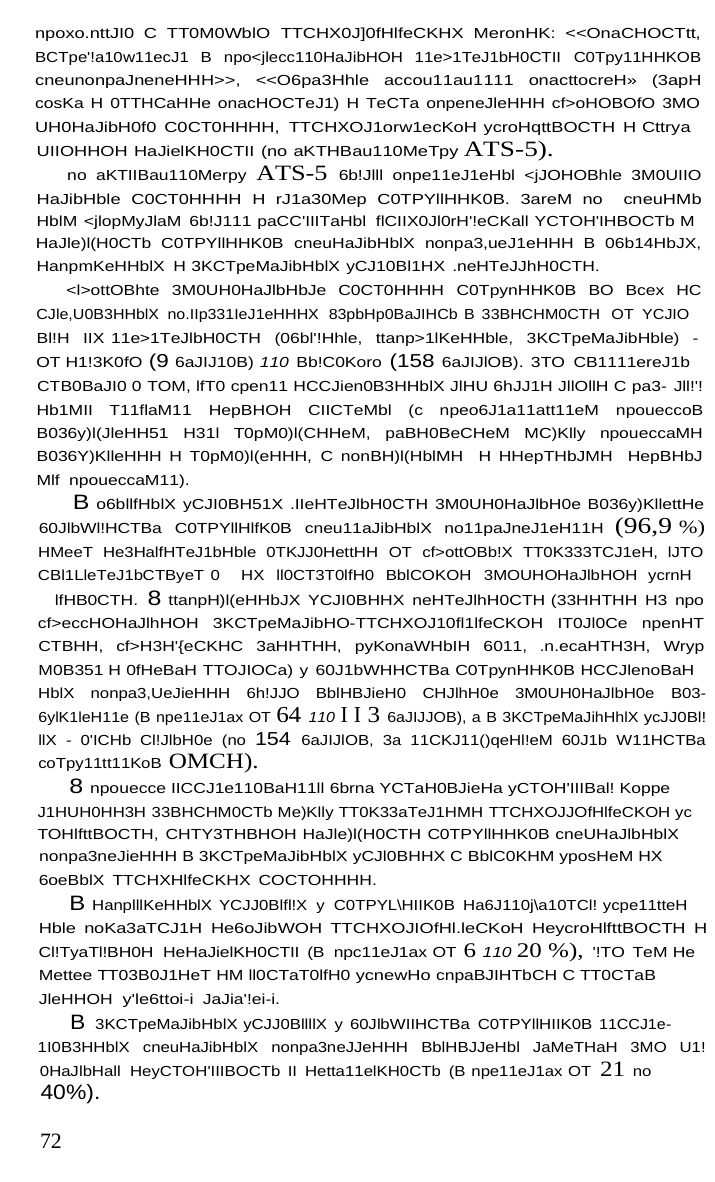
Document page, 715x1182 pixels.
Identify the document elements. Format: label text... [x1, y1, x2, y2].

text HMeeT He3HalfHTeJ1bHble 0TKJJ0HettHH OT cf>ottOBb!X TT0K333TCJ1eH, lJTO CBl1LleTeJ1bCTByeT 0 HX ll0CT3T0lfH0 BblCOKOH 3MOUHOHaJlbHOH ycrnH­ [38, 544, 704, 583]
text npoxo.nttJI0 C TT0M0WblO TTCHX0J]0fHlfeCKHX MeronHK: <<OnaCHOCTtt, BCTpe'!a10w11ecJ1 B npo<jlecc110HaJibHOH 11e>1TeJ1bH0CTII C0Tpy11HHKOB cneunonpaJneneHHH>>, <<O6pa3Hhle accou11au1111 onacttocreH» (3apH­ cosKa H 0TTHCaHHe onacHOCTeJ1) H TeCTa onpeneJleHHH cf>oHOBOfO 3MO­ UH0HaJibH0f0 C0CT0HHHH, TTCHXOJ1orw1ecKoH ycroHqttBOCTH H Cttrya­ [35, 25, 701, 135]
text lfHB0CTH. 8 ttanpH)l(eHHbJX YCJI0BHHX neHTeJlhH0CTH (33HHTHH H3 npo­ [23, 590, 704, 609]
text HblX nonpa3,UeJieHHH 6h!JJO BblHBJieH0 CHJlhH0e 3M0UH0HaJlbH0e B03- 6ylK1leH11e (B npe11eJ1ax OT 64 110 I I 3 6aJIJJOB), a B 3KCTpeMaJihHhlX ycJJ0Bl!llX - 0'ICHb Cl!JlbH0e (no 154 6aJIJlOB, 3a 11CKJ11()qeHl!eM 60J1b­ W11HCTBa coTpy11tt11KoB OMCH). [38, 686, 706, 774]
text HaJle)l(H0CTb C0TPYllHHK0B cneuHaJibHblX nonpa3,ueJ1eHHH B 06b14HbJX, HanpmKeHHblX H 3KCTpeMaJibHblX yCJ10Bl1HX .neHTeJJhH0CTH. [36, 235, 701, 275]
text Bl!H IIX 11e>1TeJlbH0CTH (06bl'!Hhle, ttanp>1lKeHHble, 3KCTpeMaJibHble) - OT H1!3K0fO (9 6aJIJ10B) 110 Bb!C0Koro (158 6aJIJlOB). 3TO CB1111ereJ1b­ [36, 330, 700, 372]
subtitle 72 [40, 1128, 714, 1154]
text 60JlbWl!HCTBa C0TPYllHlfK0B cneu11aJibHblX no11paJneJ1eH11H (96,9 %) [23, 513, 705, 538]
text B 3KCTpeMaJibHblX yCJJ0BllllX y 60JlbWIIHCTBa C0TPYllHIIK0B 11CCJ1e- [70, 1015, 714, 1033]
text nonpa3neJieHHH B 3KCTpeMaJibHblX yCJl0BHHX C BblC0KHM yposHeM HX 6oeBblX TTCHXHlfeCKHX COCTOHHHH. [38, 848, 714, 889]
text 1I0B3HHblX cneuHaJibHblX nonpa3neJJeHHH BblHBJJeHbl JaMeTHaH 3MO­ U1!0HaJlbHall HeyCTOH'IIIBOCTb II Hetta11elKH0CTb (B npe11eJ1ax OT 21 no [37, 1039, 706, 1081]
text <l>ottOBhte 3M0UH0HaJlbHbJe C0CT0HHHH C0TpynHHK0B BO Bcex HC­ CJle,U0B3HHblX no.IIp331IeJ1eHHHX 83pbHp0BaJIHCb B 33BHCHM0CTH OT YCJIO­ [36, 282, 702, 323]
text 8 npouecce IICCJ1e110BaH11ll 6brna YCTaH0BJieHa yCTOH'IIIBal! Koppe­ J1HUH0HH3H 33BHCHM0CTb Me)Klly TT0K33aTeJ1HMH TTCHXOJJOfHlfeCKOH yc­ TOHlfttBOCTH, CHTY3THBHOH HaJle)l(H0CTH C0TPYllHHK0B cneUHaJlbHblX [37, 774, 714, 842]
text 40%). [40, 1081, 714, 1104]
text no aKTIIBau110Merpy ATS-5 6b!Jlll onpe11eJ1eHbl <jJOHOBhle 3M0UIIO­ HaJibHble C0CT0HHHH H rJ1a30Mep C0TPYllHHK0B. 3areM no cneuHMb­ HblM <jlopMyJlaM 6b!J111 paCC'IIITaHbl flCIIX0Jl0rH'!eCKall YCTOH'IHBOCTb M [36, 160, 702, 229]
text UIIOHHOH HaJielKH0CTII (no aKTHBau110MeTpy ATS-5). [36, 142, 714, 160]
text cf>eccHOHaJlhHOH 3KCTpeMaJibHO-TTCHXOJ10fl1lfeCKOH IT0Jl0Ce npenHT­ CTBHH, cf>H3H'{eCKHC 3aHHTHH, pyKonaWHbIH 6011, .n.ecaHTH3H, Wryp­ M0B351 H 0fHeBaH TTOJIOCa) y 60J1bWHHCTBa C0TpynHHK0B HCCJlenoBaH­ [38, 615, 704, 678]
text CTB0BaJI0 0 TOM, lfT0 cpen11 HCCJien0B3HHblX JlHU 6hJJ1H JllOllH C pa3- Jll!'!Hb1MII T11flaM11 HepBHOH CIICTeMbl (c npeo6J1a11att11eM npoueccoB B036y)l(JleHH51 H31l T0pM0)l(CHHeM, paBH0BeCHeM MC)Klly npoueccaMH B036Y)KlleHHH H T0pM0)l(eHHH, C nonBH)l(HblMH H HHepTHbJMH HepBHbJ­ Mlf npoueccaM11). [36, 378, 703, 488]
text Hble noKa3aTCJ1H He6oJibWOH TTCHXOJIOfHl.leCKoH HeycroHlfttBOCTH H Cl!TyaTl!BH0H HeHaJielKH0CTII (B npc11eJ1ax OT 6 110 20 %), '!TO TeM He [38, 919, 708, 962]
text B HanplllKeHHblX YCJJ0Blfl!X y C0TPYL\HIIK0B Ha6J110j\a10TCl! ycpe11tteH­ [69, 896, 714, 914]
text B o6bllfHblX yCJI0BH51X .IIeHTeJlbH0CTH 3M0UH0HaJlbH0e B036y)KllettHe [23, 495, 704, 513]
text Mettee TT03B0J1HeT HM ll0CTaT0lfH0 ycnewHo cnpaBJIHTbCH C TT0CTaB­ JleHHOH y'le6ttoi-i JaJia'!ei-i. [39, 967, 714, 1008]
